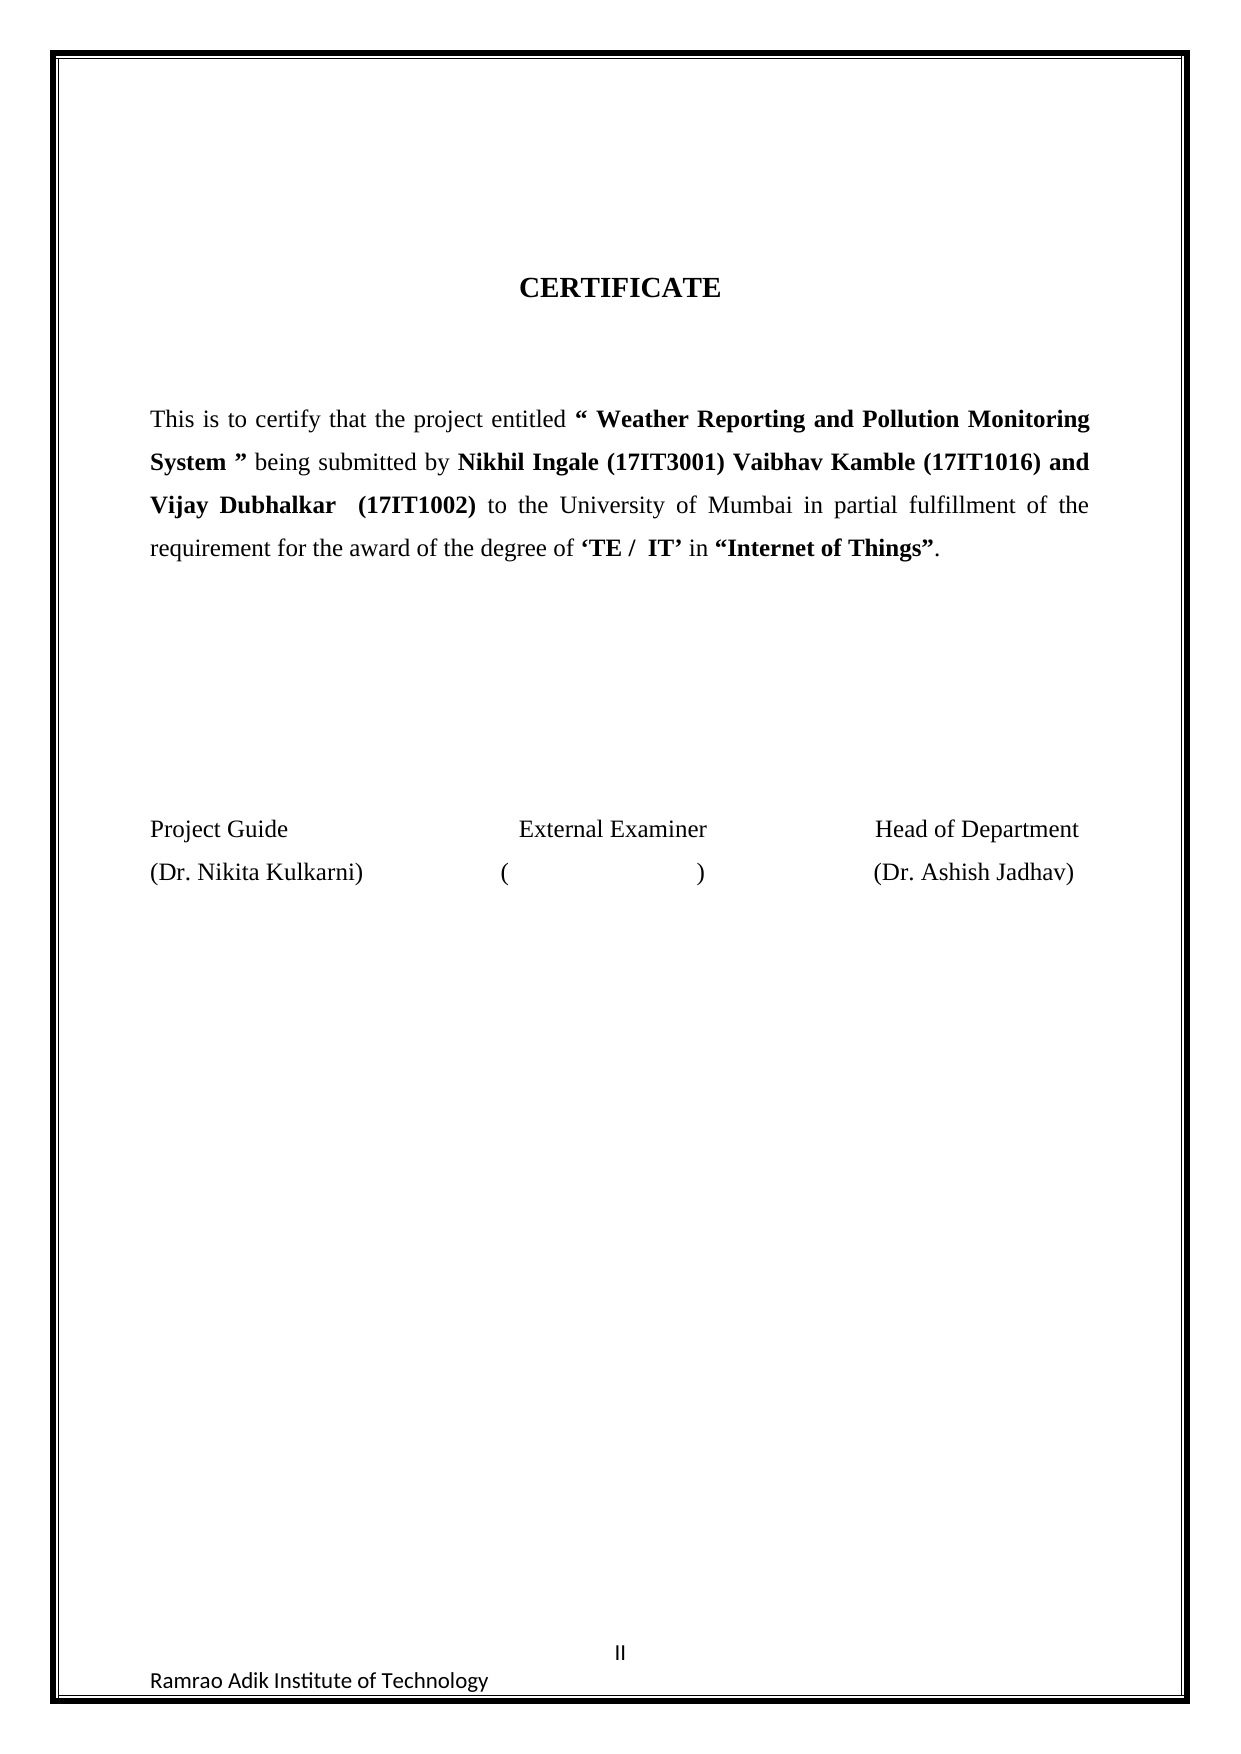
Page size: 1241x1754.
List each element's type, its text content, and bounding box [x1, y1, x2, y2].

text CERTIFICATE [150, 270, 1090, 303]
text This is to certify that the project entitled “ Weather Reporting and Pollution Monitoring System ” being submitted by Nikhil Ingale (17IT3001) Vaibhav Kamble (17IT1016) and Vijay Dubhalkar (17IT1002) to the University of Mumbai in partial fulfillment of the requirement for the award of the degree of ‘TE / IT’ in “Internet of Things”. [150, 404, 1090, 562]
text (Dr. Nikita Kulkarni) ( ) (Dr. Ashish Jadhav) [150, 857, 1090, 886]
text Project Guide External Examiner Head of Department [150, 814, 1090, 842]
